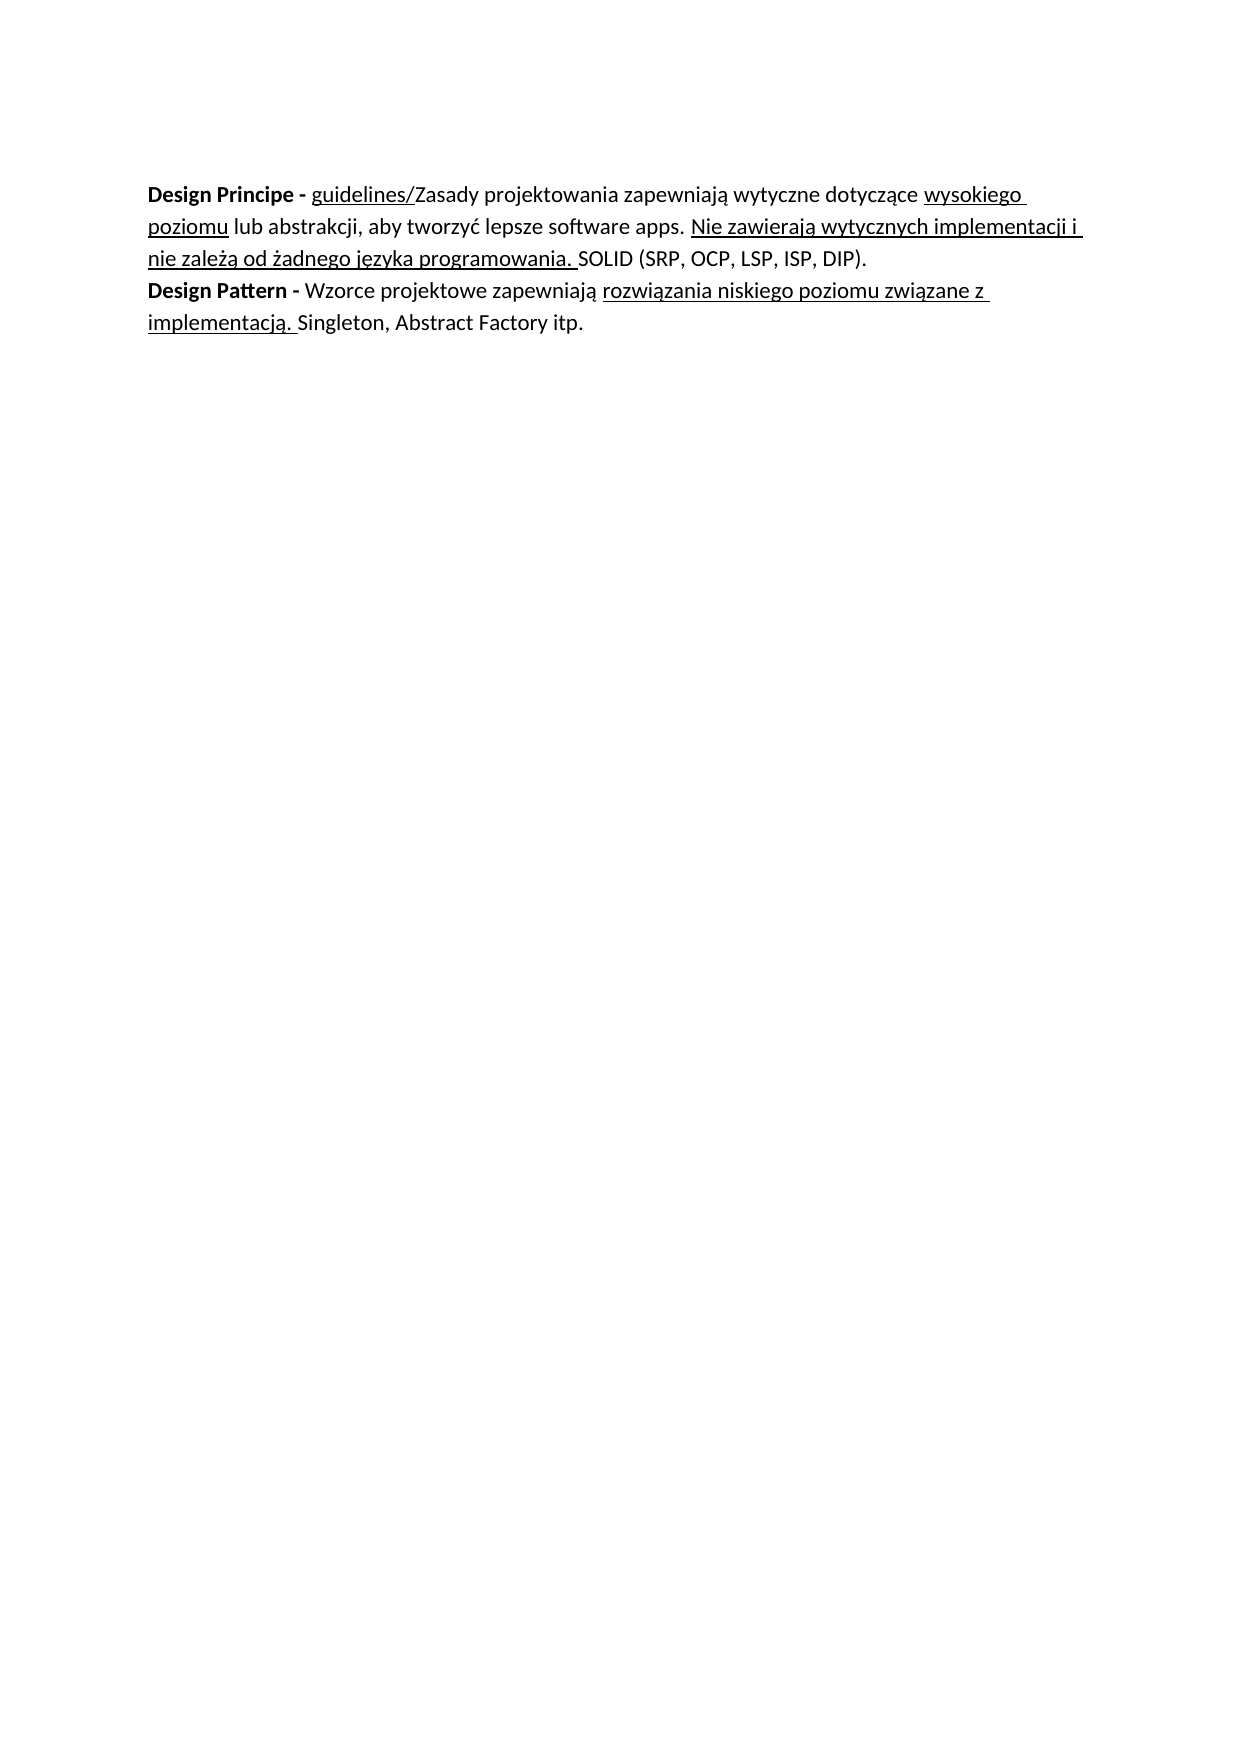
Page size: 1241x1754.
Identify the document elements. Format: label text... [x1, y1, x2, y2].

list Design Pattern - Wzorce projektowe zapewniają rozwiązania niskiego poziomu związane z implementacją. Singleton, Abstract Factory itp. [148, 276, 1093, 337]
list Design Principe - guidelines/Zasady projektowania zapewniają wytyczne dotyczące wysokiego poziomu lub abstrakcji, aby tworzyć lepsze software apps. Nie zawierają wytycznych implementacji i nie zależą od żadnego języka programowania. SOLID (SRP, OCP, LSP, ISP, DIP). [148, 180, 1093, 272]
